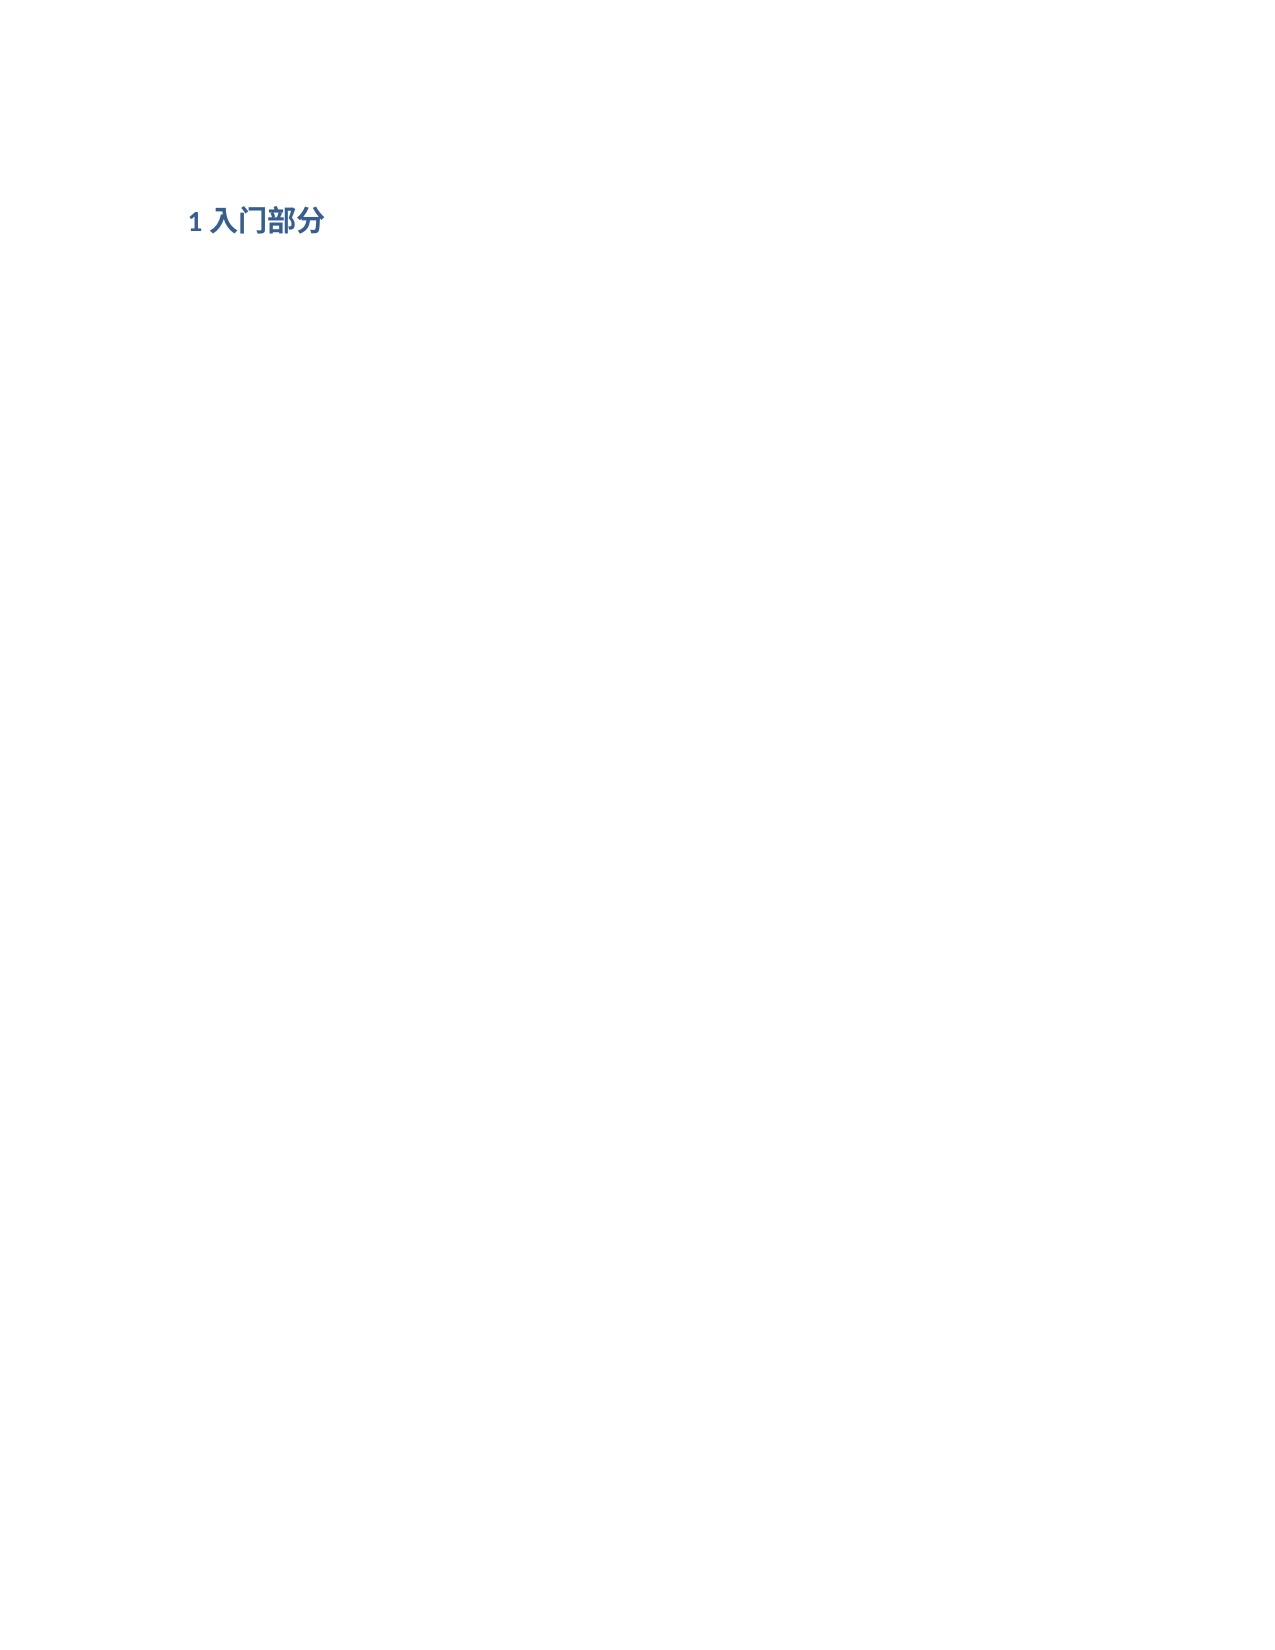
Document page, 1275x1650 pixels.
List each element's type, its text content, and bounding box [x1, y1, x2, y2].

subtitle 1 入门部分 [187, 200, 1087, 240]
